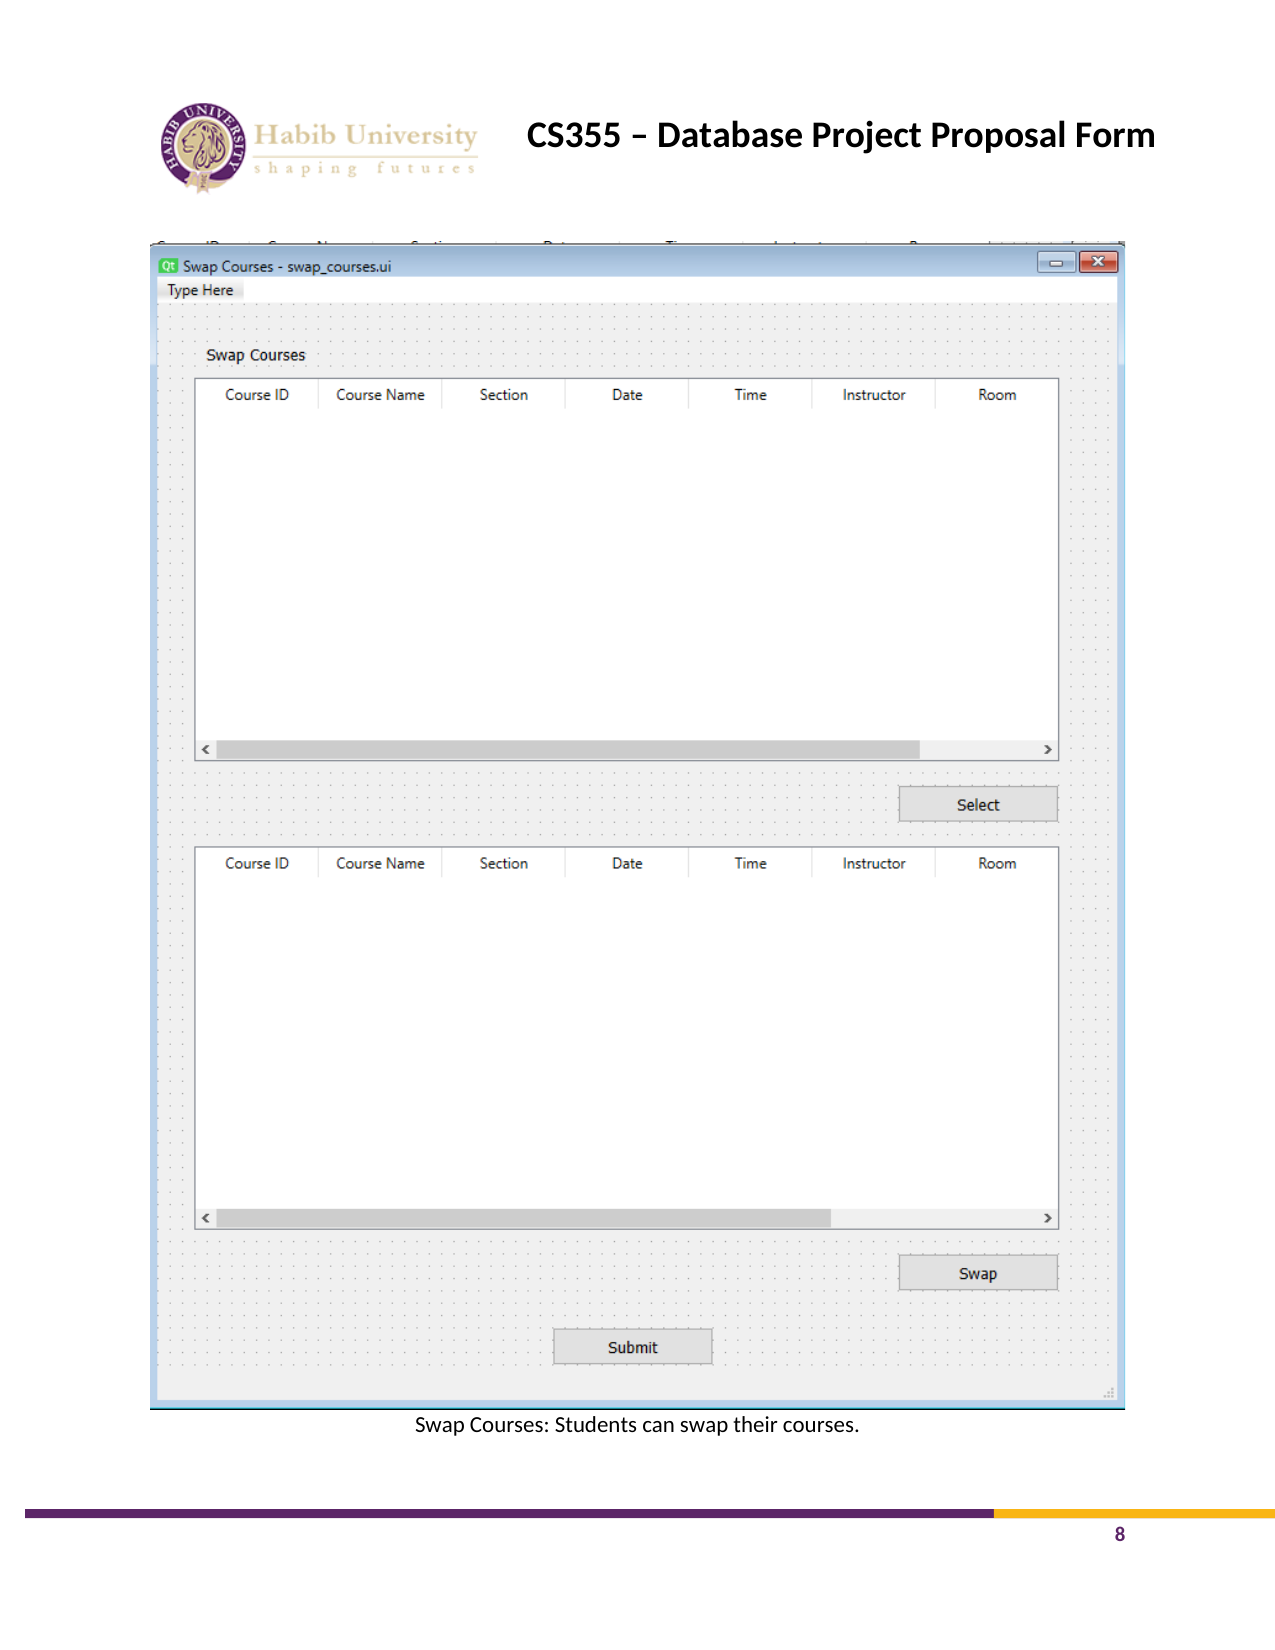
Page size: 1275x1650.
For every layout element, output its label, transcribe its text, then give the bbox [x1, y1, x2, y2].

picture [161, 103, 479, 195]
text Login Window: Students will log in using their unique credentialsMain Window: All the options students have are mentioned here. Create/Edit Timetable: Shows course list from which students can add/remove courses.Swap Courses: Students can swap their courses.View Schedule: Their daily/weekly schedule is mentioned here. Activity Log: Any changes they have e.g. create timetable or swap course [150, 1410, 1125, 1438]
picture [150, 241, 1125, 1410]
